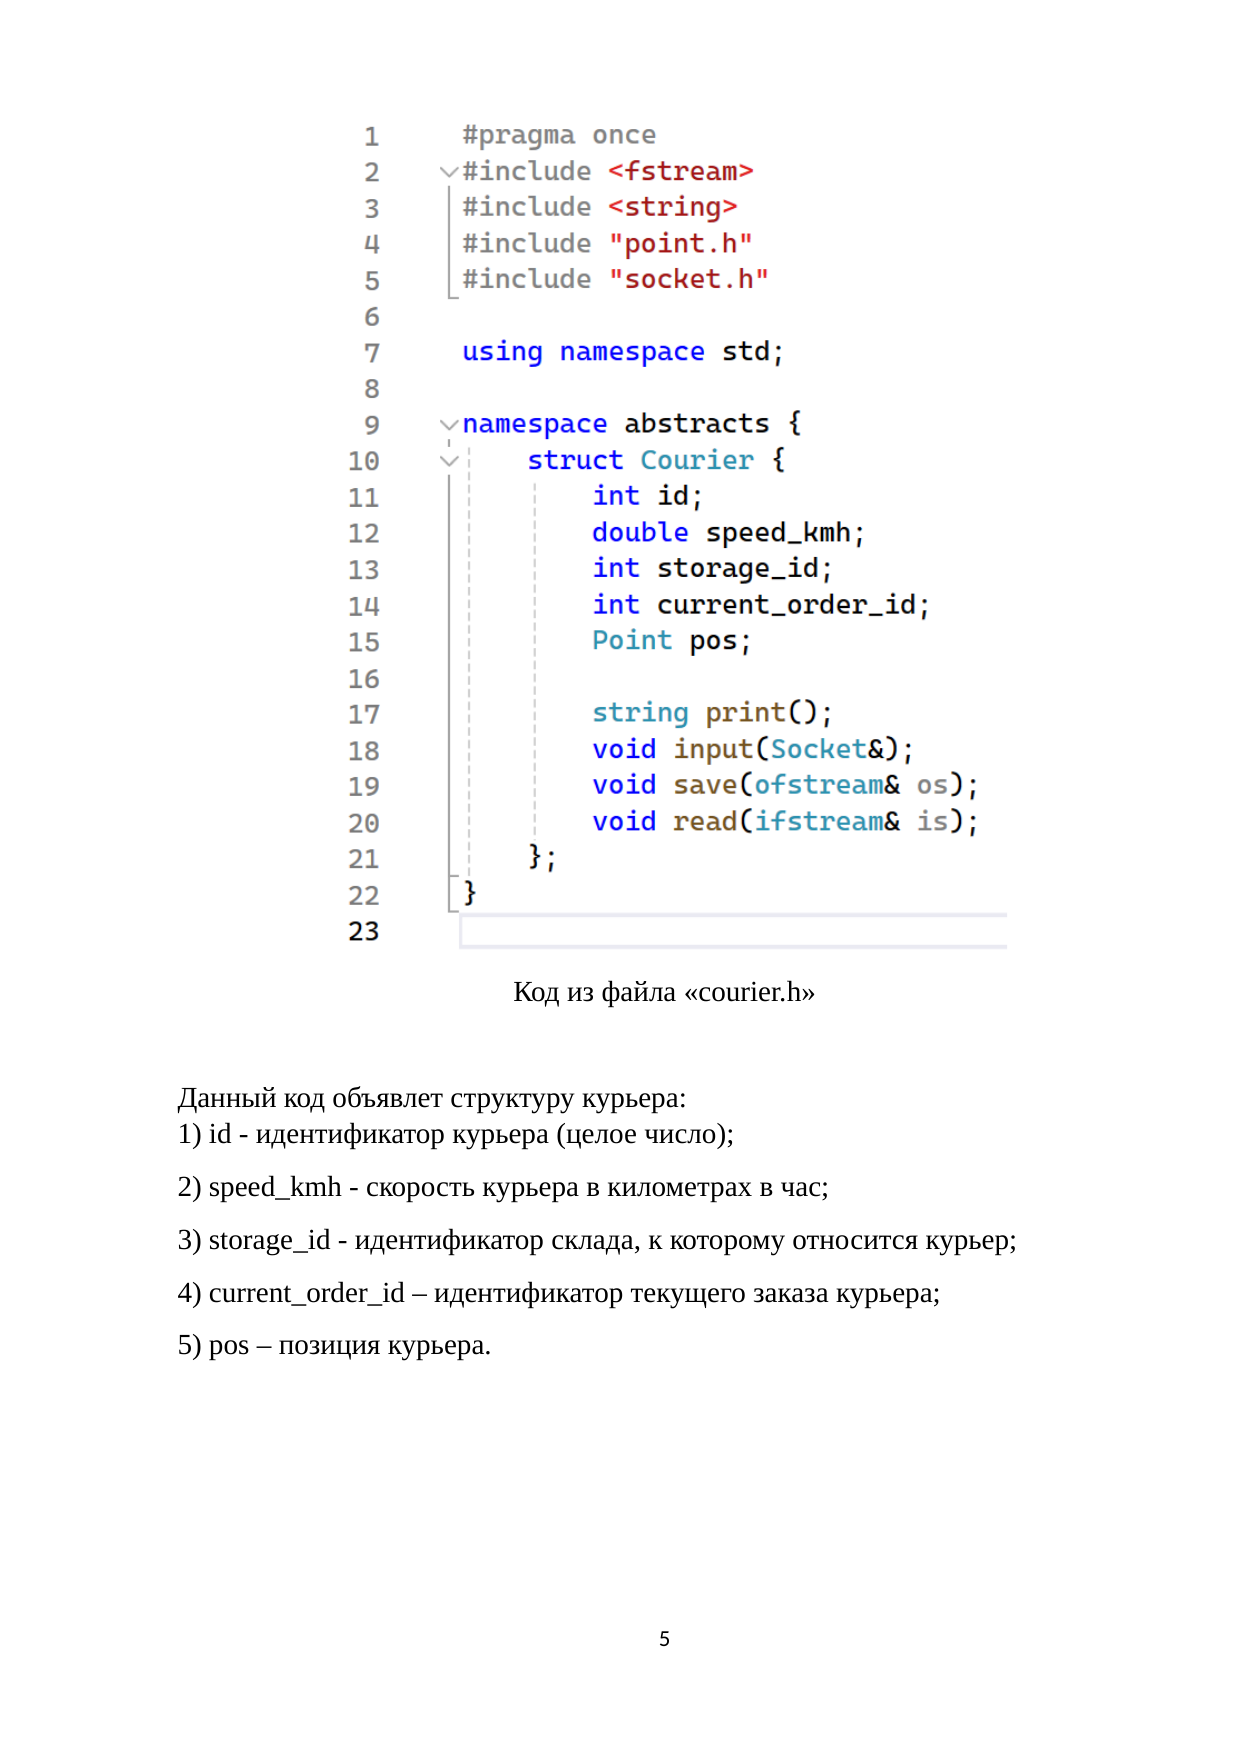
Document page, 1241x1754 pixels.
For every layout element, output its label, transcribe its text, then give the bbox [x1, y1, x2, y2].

picture [321, 118, 1008, 956]
text 4) current_order_id – идентификатор текущего заказа курьера; [177, 1275, 1152, 1308]
text 3) storage_id - идентификатор склада, к которому относится курьер; [177, 1222, 1152, 1255]
text 2) speed_kmh - скорость курьера в километрах в час; [177, 1169, 1152, 1203]
text 5) pos – позиция курьера. [177, 1327, 1152, 1361]
text Код из файла «courier.h» [177, 974, 1152, 1008]
text Данный код объявлет структуру курьера: 1) id - идентификатор курьера (целое число); [177, 1080, 1152, 1150]
